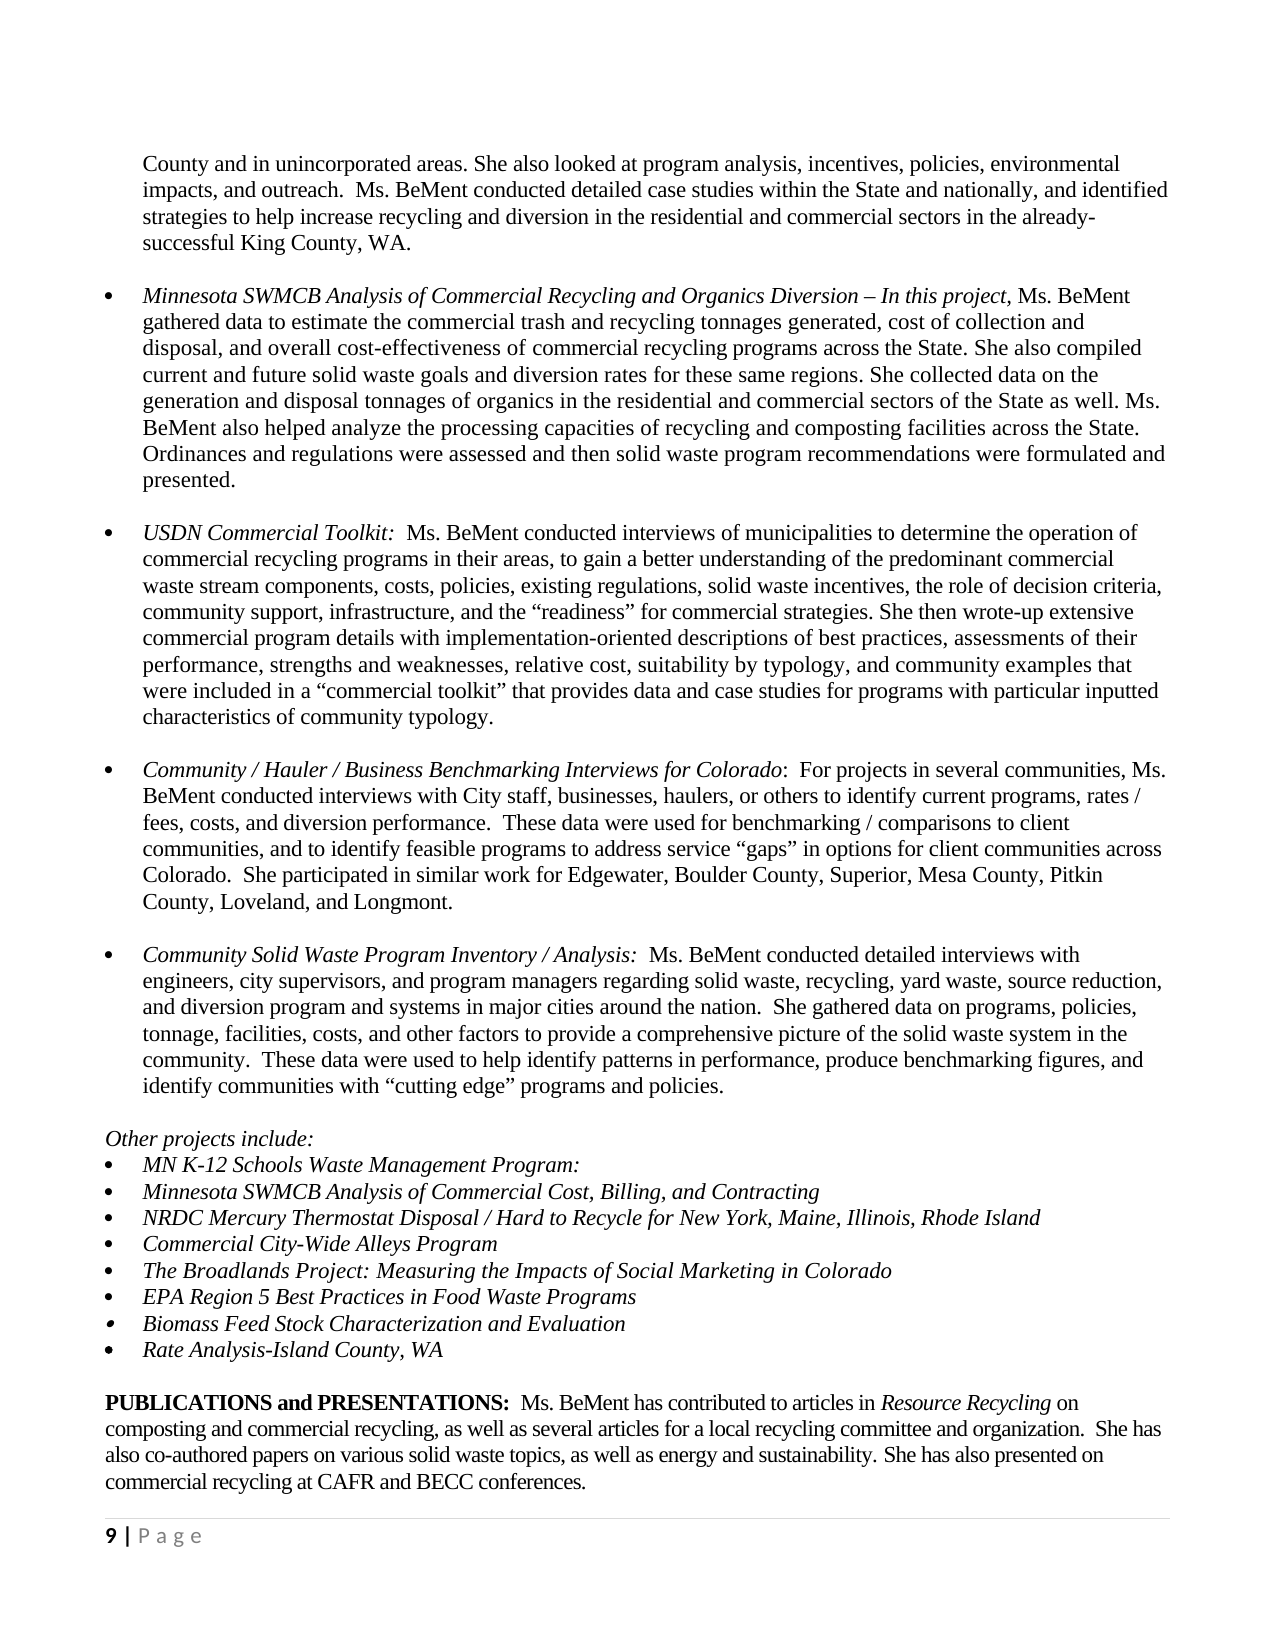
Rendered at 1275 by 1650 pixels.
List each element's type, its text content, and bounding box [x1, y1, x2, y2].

list MN K-12 Schools Waste Management Program: [105, 1151, 1170, 1178]
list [105, 150, 1170, 255]
list Community / Hauler / Business Benchmarking Interviews for Colorado: For projects in several communities, Ms. BeMent conducted interviews with City staff, businesses, haulers, or others to identify current programs, rates / fees, costs, and diversion performance. These data were used for benchmarking / comparisons to client communities, and to identify feasible programs to address service “gaps” in options for client communities across Colorado. She participated in similar work for Edgewater, Boulder County, Superior, Mesa County, Pitkin County, Loveland, and Longmont. [105, 756, 1170, 914]
list USDN Commercial Toolkit: Ms. BeMent conducted interviews of municipalities to determine the operation of commercial recycling programs in their areas, to gain a better understanding of the predominant commercial waste stream components, costs, policies, existing regulations, solid waste incentives, the role of decision criteria, community support, infrastructure, and the “readiness” for commercial strategies. She then wrote-up extensive commercial program details with implementation-oriented descriptions of best practices, assessments of their performance, strengths and weaknesses, relative cost, suitability by typology, and community examples that were included in a “commercial toolkit” that provides data and case studies for programs with particular inputted characteristics of community typology. [105, 519, 1170, 730]
list Minnesota SWMCB Analysis of Commercial Cost, Billing, and Contracting [105, 1178, 1170, 1204]
list Rate Analysis-Island County, WA [105, 1336, 1170, 1362]
list EPA Region 5 Best Practices in Food Waste Programs [105, 1283, 1170, 1309]
list NRDC Mercury Thermostat Disposal / Hard to Recycle for New York, Maine, Illinois, Rhode Island [105, 1204, 1170, 1231]
text PUBLICATIONS and PRESENTATIONS: Ms. BeMent has contributed to articles in Resource Recycling on composting and commercial recycling, as well as several articles for a local recycling committee and organization. She has also co-authored papers on various solid waste topics, as well as energy and sustainability. She has also presented on commercial recycling at CAFR and BECC conferences. [105, 1389, 1170, 1494]
list Community Solid Waste Program Inventory / Analysis: Ms. BeMent conducted detailed interviews with engineers, city supervisors, and program managers regarding solid waste, recycling, yard waste, source reduction, and diversion program and systems in major cities around the nation. She gathered data on programs, policies, tonnage, facilities, costs, and other factors to provide a comprehensive picture of the solid waste system in the community. These data were used to help identify patterns in performance, produce benchmarking figures, and identify communities with “cutting edge” programs and policies. [105, 941, 1170, 1099]
list Biomass Feed Stock Characterization and Evaluation [105, 1309, 1170, 1336]
text Other projects include: [105, 1125, 1170, 1151]
list Minnesota SWMCB Analysis of Commercial Recycling and Organics Diversion – In this project, Ms. BeMent gathered data to estimate the commercial trash and recycling tonnages generated, cost of collection and disposal, and overall cost-effectiveness of commercial recycling programs across the State. She also compiled current and future solid waste goals and diversion rates for these same regions. She collected data on the generation and disposal tonnages of organics in the residential and commercial sectors of the State as well. Ms. BeMent also helped analyze the processing capacities of recycling and composting facilities across the State. Ordinances and regulations were assessed and then solid waste program recommendations were formulated and presented. [105, 282, 1170, 493]
list Commercial City-Wide Alleys Program [105, 1231, 1170, 1257]
list The Broadlands Project: Measuring the Impacts of Social Marketing in Colorado [105, 1257, 1170, 1283]
